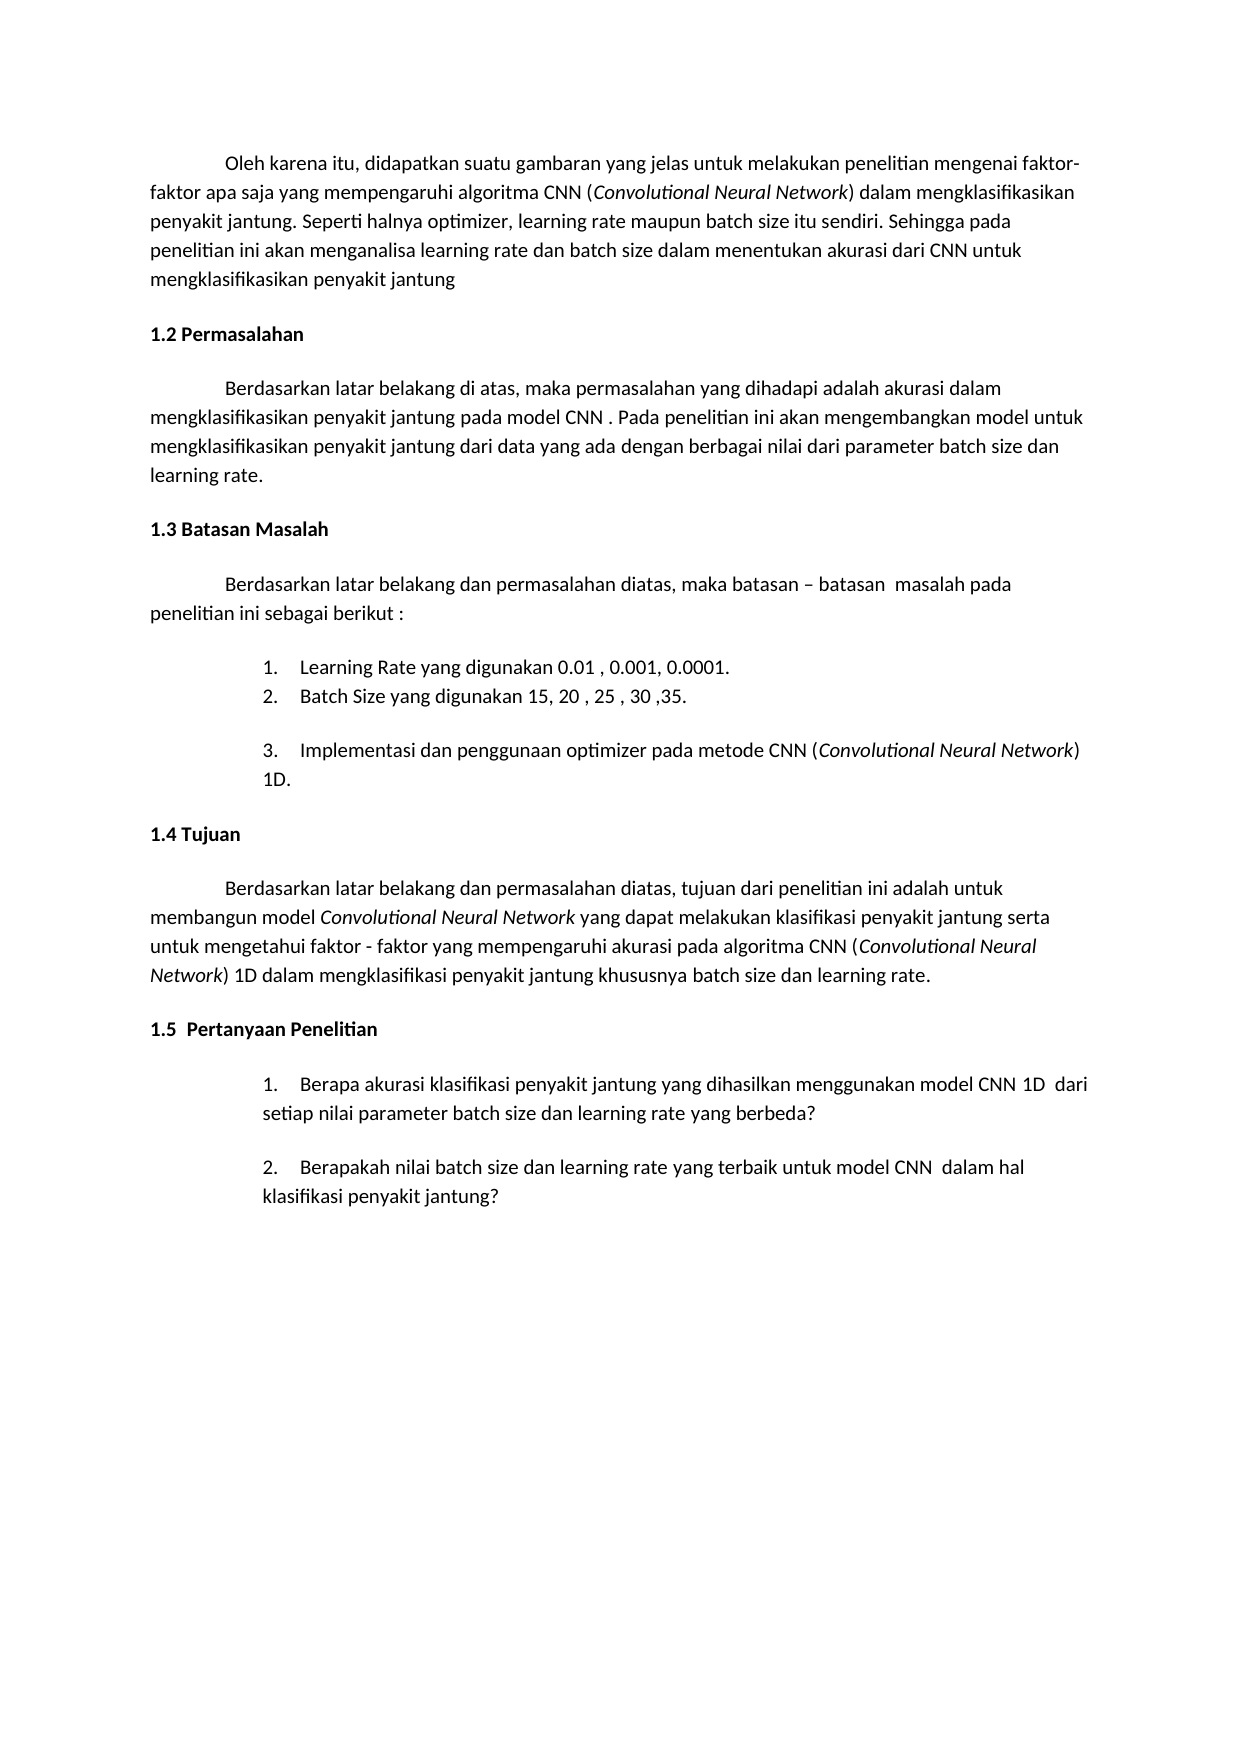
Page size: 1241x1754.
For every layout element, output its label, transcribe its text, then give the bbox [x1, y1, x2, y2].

text 1.3 Batasan Masalah [150, 517, 1090, 542]
list Batch Size yang digunakan 15, 20 , 25 , 30 ,35. [262, 683, 1090, 709]
list Learning Rate yang digunakan 0.01 , 0.001, 0.0001. [262, 654, 1090, 679]
text Berdasarkan latar belakang dan permasalahan diatas, tujuan dari penelitian ini adalah untuk membangun model Convolutional Neural Network yang dapat melakukan klasifikasi penyakit jantung serta untuk mengetahui faktor - faktor yang mempengaruhi akurasi pada algoritma CNN (Convolutional Neural Network) 1D dalam mengklasifikasi penyakit jantung khususnya batch size dan learning rate. [150, 875, 1090, 988]
text 1.2 Permasalahan [150, 321, 1090, 346]
text Berdasarkan latar belakang dan permasalahan diatas, maka batasan – batasan masalah pada penelitian ini sebagai berikut : [150, 571, 1090, 625]
text Berdasarkan latar belakang di atas, maka permasalahan yang dihadapi adalah akurasi dalam mengklasifikasikan penyakit jantung pada model CNN . Pada penelitian ini akan mengembangkan model untuk mengklasifikasikan penyakit jantung dari data yang ada dengan berbagai nilai dari parameter batch size dan learning rate. [150, 375, 1090, 488]
text 1.4 Tujuan [150, 821, 1090, 846]
text Oleh karena itu, didapatkan suatu gambaran yang jelas untuk melakukan penelitian mengenai faktor-faktor apa saja yang mempengaruhi algoritma CNN (Convolutional Neural Network) dalam mengklasifikasikan penyakit jantung. Seperti halnya optimizer, learning rate maupun batch size itu sendiri. Sehingga pada penelitian ini akan menganalisa learning rate dan batch size dalam menentukan akurasi dari CNN untuk mengklasifikasikan penyakit jantung [150, 150, 1090, 292]
text 1. Berapa akurasi klasifikasi penyakit jantung yang dihasilkan menggunakan model CNN 1D dari setiap nilai parameter batch size dan learning rate yang berbeda? [262, 1071, 1090, 1125]
text 1.5 Pertanyaan Penelitian [150, 1017, 1090, 1042]
text 2. Berapakah nilai batch size dan learning rate yang terbaik untuk model CNN dalam hal klasifikasi penyakit jantung? [262, 1154, 1090, 1209]
text 3. Implementasi dan penggunaan optimizer pada metode CNN (Convolutional Neural Network) 1D. [262, 737, 1090, 792]
